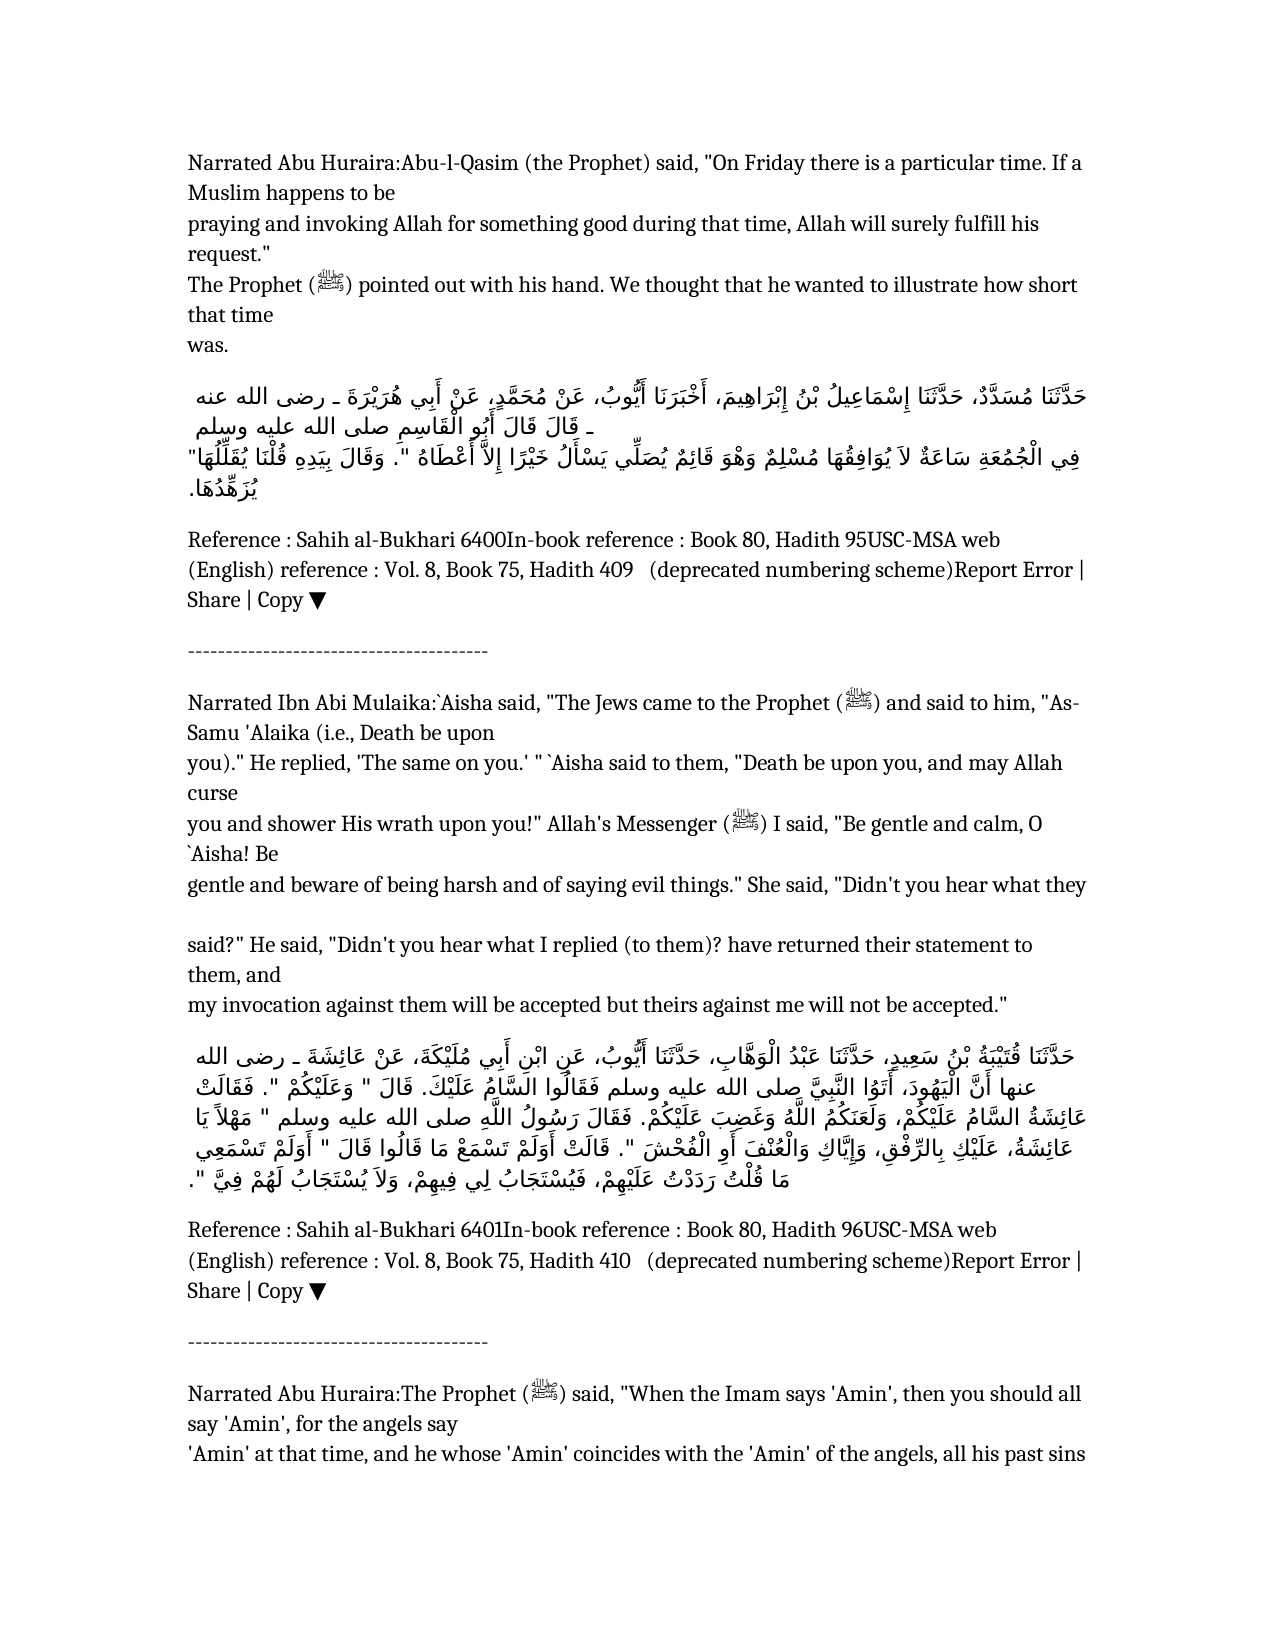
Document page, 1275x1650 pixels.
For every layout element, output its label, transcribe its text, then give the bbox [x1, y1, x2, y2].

text حَدَّثَنَا مُسَدَّدٌ، حَدَّثَنَا إِسْمَاعِيلُ بْنُ إِبْرَاهِيمَ، أَخْبَرَنَا أَيُّوبُ، عَنْ مُحَمَّدٍ، عَنْ أَبِي هُرَيْرَةَ ـ رضى الله عنه ـ قَالَ قَالَ أَبُو الْقَاسِمِ صلى الله عليه وسلم ‏ "‏ فِي الْجُمُعَةِ سَاعَةٌ لاَ يُوَافِقُهَا مُسْلِمٌ وَهْوَ قَائِمٌ يُصَلِّي يَسْأَلُ خَيْرًا إِلاَّ أَعْطَاهُ ‏"‏‏.‏ وَقَالَ بِيَدِهِ قُلْنَا يُقَلِّلُهَا يُزَهِّدُهَا‏.‏ [187, 383, 1087, 502]
text حَدَّثَنَا قُتَيْبَةُ بْنُ سَعِيدٍ، حَدَّثَنَا عَبْدُ الْوَهَّابِ، حَدَّثَنَا أَيُّوبُ، عَنِ ابْنِ أَبِي مُلَيْكَةَ، عَنْ عَائِشَةَ ـ رضى الله عنها أَنَّ الْيَهُودَ، أَتَوُا النَّبِيَّ صلى الله عليه وسلم فَقَالُوا السَّامُ عَلَيْكَ‏.‏ قَالَ ‏"‏ وَعَلَيْكُمْ ‏"‏‏.‏ فَقَالَتْ عَائِشَةُ السَّامُ عَلَيْكُمْ، وَلَعَنَكُمُ اللَّهُ وَغَضِبَ عَلَيْكُمْ‏.‏ فَقَالَ رَسُولُ اللَّهِ صلى الله عليه وسلم ‏"‏ مَهْلاً يَا عَائِشَةُ، عَلَيْكِ بِالرِّفْقِ، وَإِيَّاكِ وَالْعُنْفَ أَوِ الْفُحْشَ ‏"‏‏.‏ قَالَتْ أَوَلَمْ تَسْمَعْ مَا قَالُوا قَالَ ‏"‏ أَوَلَمْ تَسْمَعِي مَا قُلْتُ رَدَدْتُ عَلَيْهِمْ، فَيُسْتَجَابُ لِي فِيهِمْ، وَلاَ يُسْتَجَابُ لَهُمْ فِيَّ ‏"‏‏.‏ [187, 1043, 1087, 1192]
text ---------------------------------------- [187, 1329, 1087, 1355]
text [187, 1380, 1087, 1467]
text Narrated Abu Huraira:Abu-l-Qasim (the Prophet) said, "On Friday there is a particular time. If a Muslim happens to be praying and invoking Allah for something good during that time, Allah will surely fulfill his request." The Prophet (ﷺ) pointed out with his hand. We thought that he wanted to illustrate how short that time was. [187, 150, 1087, 358]
text Reference : Sahih al-Bukhari 6401In-book reference : Book 80, Hadith 96USC-MSA web (English) reference : Vol. 8, Book 75, Hadith 410 (deprecated numbering scheme)Report Error | Share | Copy ▼ [187, 1217, 1087, 1304]
text Reference : Sahih al-Bukhari 6400In-book reference : Book 80, Hadith 95USC-MSA web (English) reference : Vol. 8, Book 75, Hadith 409 (deprecated numbering scheme)Report Error | Share | Copy ▼ [187, 526, 1087, 613]
text ---------------------------------------- [187, 638, 1087, 664]
text Narrated Ibn Abi Mulaika:`Aisha said, "The Jews came to the Prophet (ﷺ) and said to him, "As-Samu 'Alaika (i.e., Death be upon you)." He replied, 'The same on you.' " `Aisha said to them, "Death be upon you, and may Allah curse you and shower His wrath upon you!" Allah's Messenger (ﷺ) I said, "Be gentle and calm, O `Aisha! Be gentle and beware of being harsh and of saying evil things." She said, "Didn't you hear what they said?" He said, "Didn't you hear what I replied (to them)? have returned their statement to them, and my invocation against them will be accepted but theirs against me will not be accepted." [187, 689, 1087, 1019]
